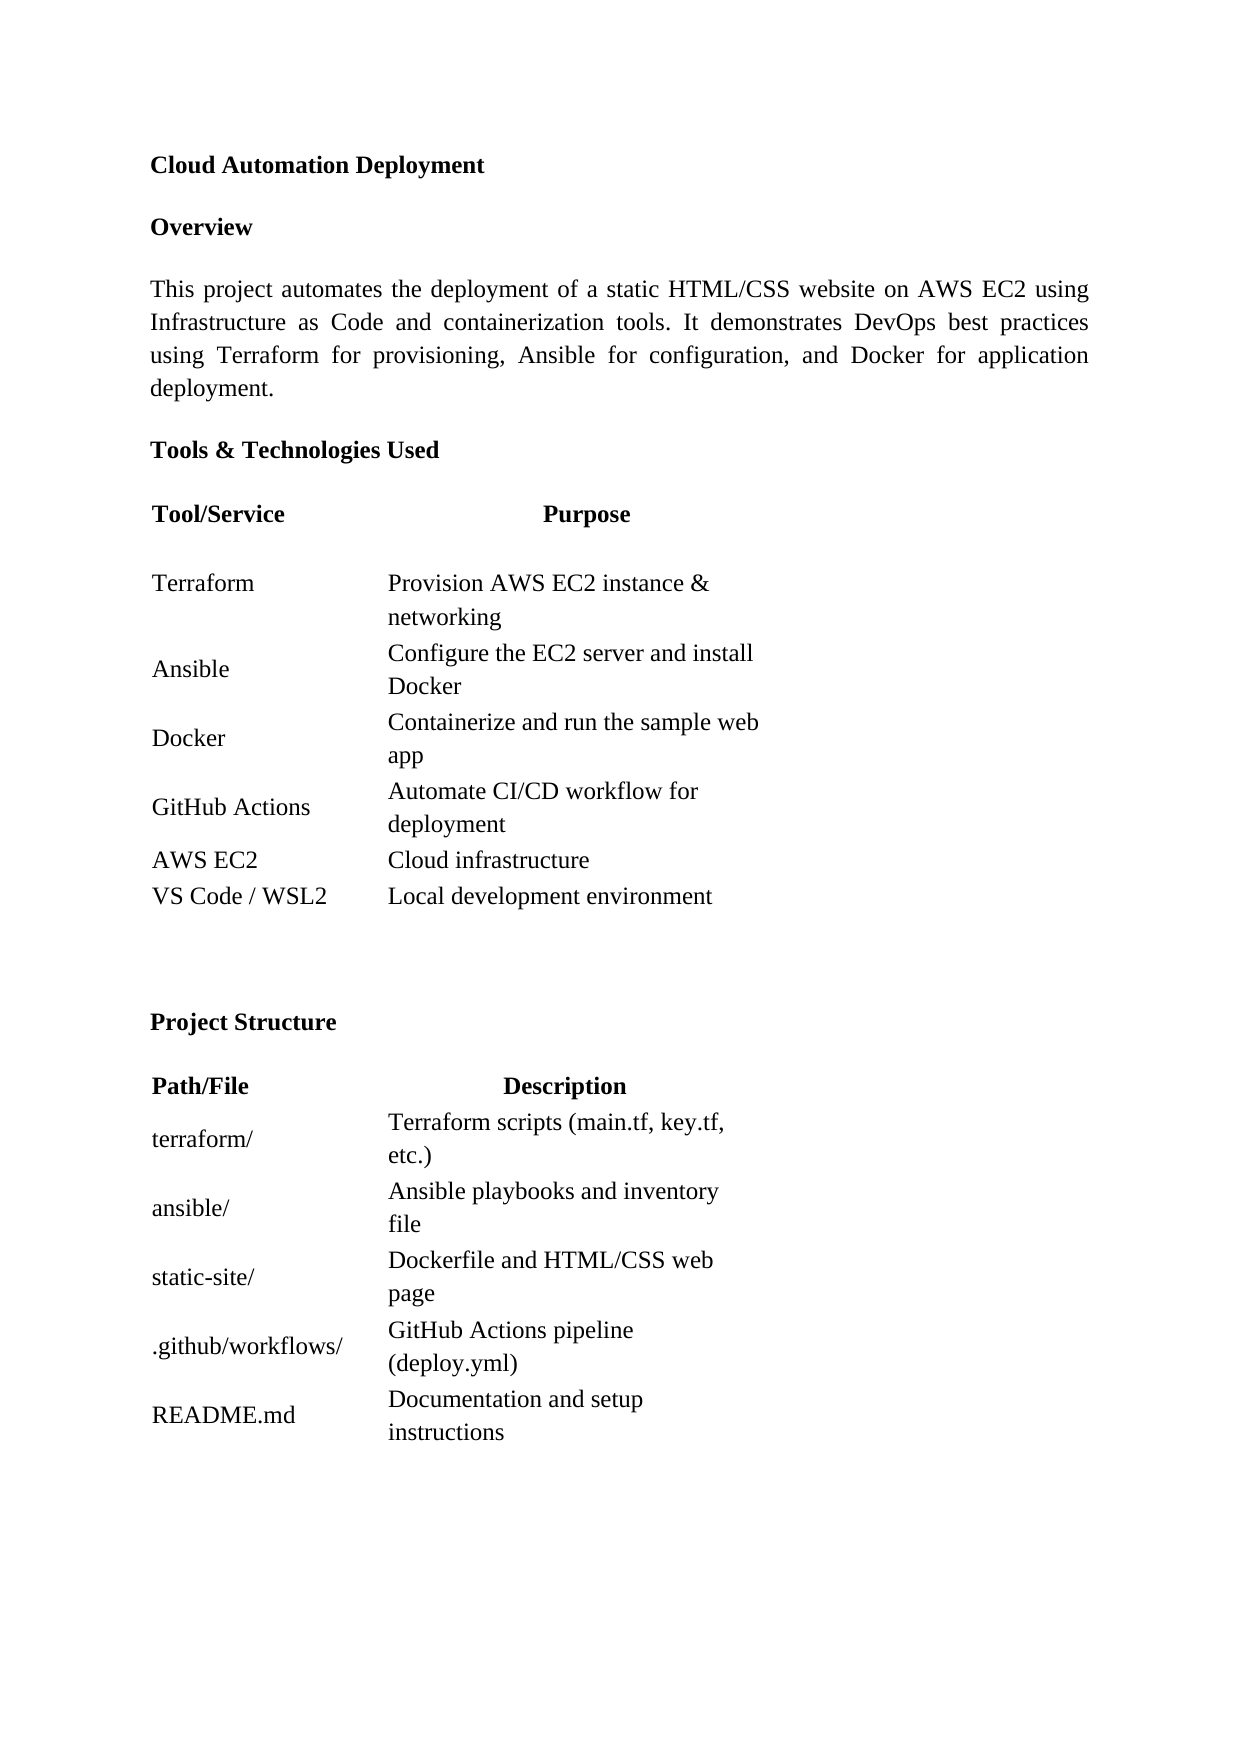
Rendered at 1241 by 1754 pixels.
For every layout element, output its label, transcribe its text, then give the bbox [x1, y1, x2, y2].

table_cell GitHub Actions [150, 775, 386, 844]
table_cell .github/workflows/ [150, 1313, 386, 1382]
table_cell Ansible playbooks and inventory file [386, 1175, 743, 1244]
table_cell Local development environment [386, 880, 787, 916]
table_header Path/File [150, 1070, 386, 1106]
table_cell Terraform [150, 534, 386, 636]
table_cell static-site/ [150, 1244, 386, 1313]
table_header Description [386, 1070, 743, 1106]
table_cell GitHub Actions pipeline (deploy.yml) [386, 1313, 743, 1382]
table_header Purpose [386, 498, 787, 534]
table_cell Automate CI/CD workflow for deployment [386, 775, 787, 844]
table_cell Ansible [150, 636, 386, 705]
table_cell Docker [150, 705, 386, 774]
table_cell Containerize and run the sample web app [386, 705, 787, 774]
table_cell Documentation and setup instructions [386, 1382, 743, 1451]
table_cell Provision AWS EC2 instance & networking [386, 534, 787, 636]
table_cell AWS EC2 [150, 844, 386, 880]
text This project automates the deployment of a static HTML/CSS website on AWS EC2 using Infrastructure as Code and containerization tools. It demonstrates DevOps best practices using Terraform for provisioning, Ansible for configuration, and Docker for application deployment. [150, 274, 1090, 402]
table_cell README.md [150, 1382, 386, 1451]
text Cloud Automation Deployment [150, 150, 1090, 179]
table_cell Configure the EC2 server and install Docker [386, 636, 787, 705]
table_cell Dockerfile and HTML/CSS web page [386, 1244, 743, 1313]
table_cell VS Code / WSL2 [150, 880, 386, 916]
table_cell Cloud infrastructure [386, 844, 787, 880]
table_cell Terraform scripts (main.tf, key.tf, etc.) [386, 1106, 743, 1175]
text Tools & Technologies Used [150, 436, 1090, 464]
table_cell terraform/ [150, 1106, 386, 1175]
table_cell ansible/ [150, 1175, 386, 1244]
text Overview [150, 212, 1090, 241]
table_header Tool/Service [150, 498, 386, 534]
text Project Structure [150, 1007, 1090, 1036]
